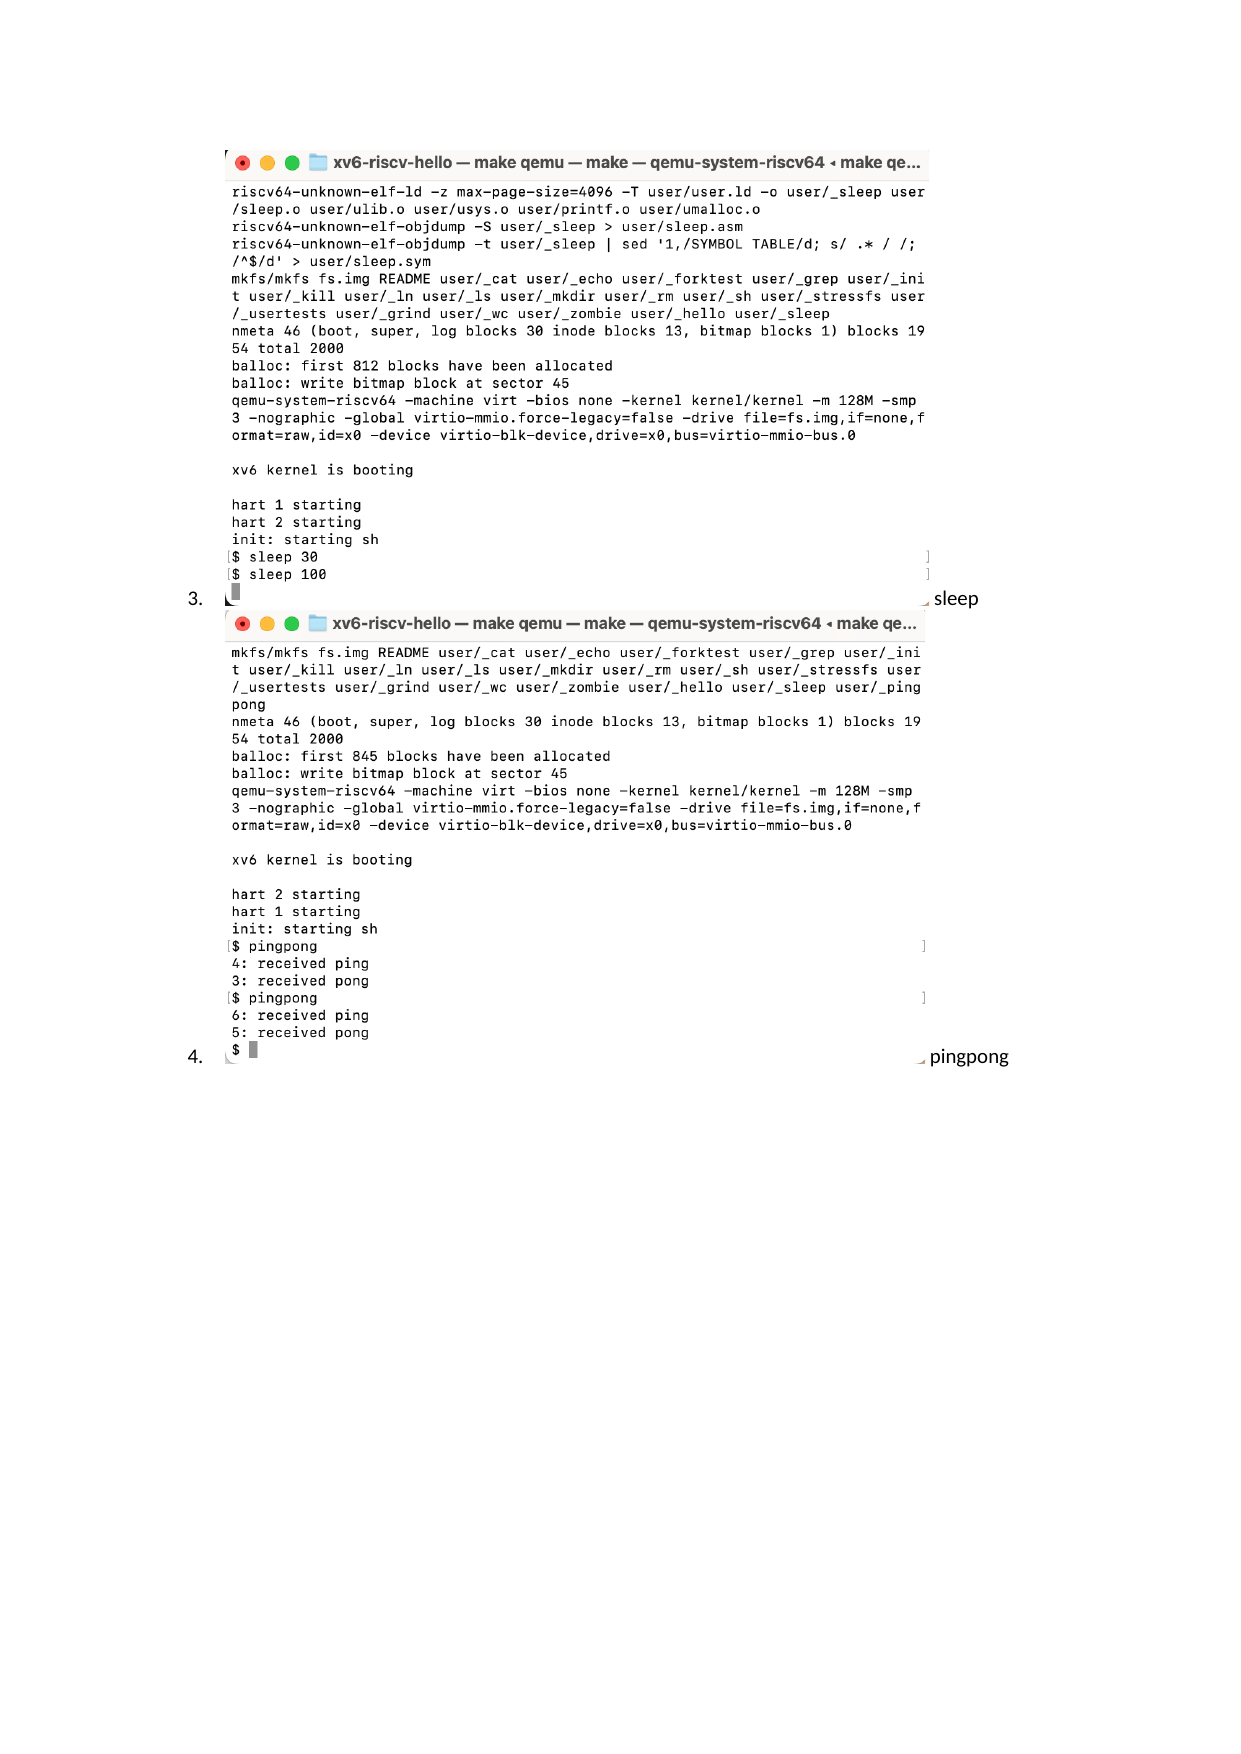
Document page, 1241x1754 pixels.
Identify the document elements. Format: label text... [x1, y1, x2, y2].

picture [225, 150, 930, 606]
picture [225, 610, 926, 1064]
